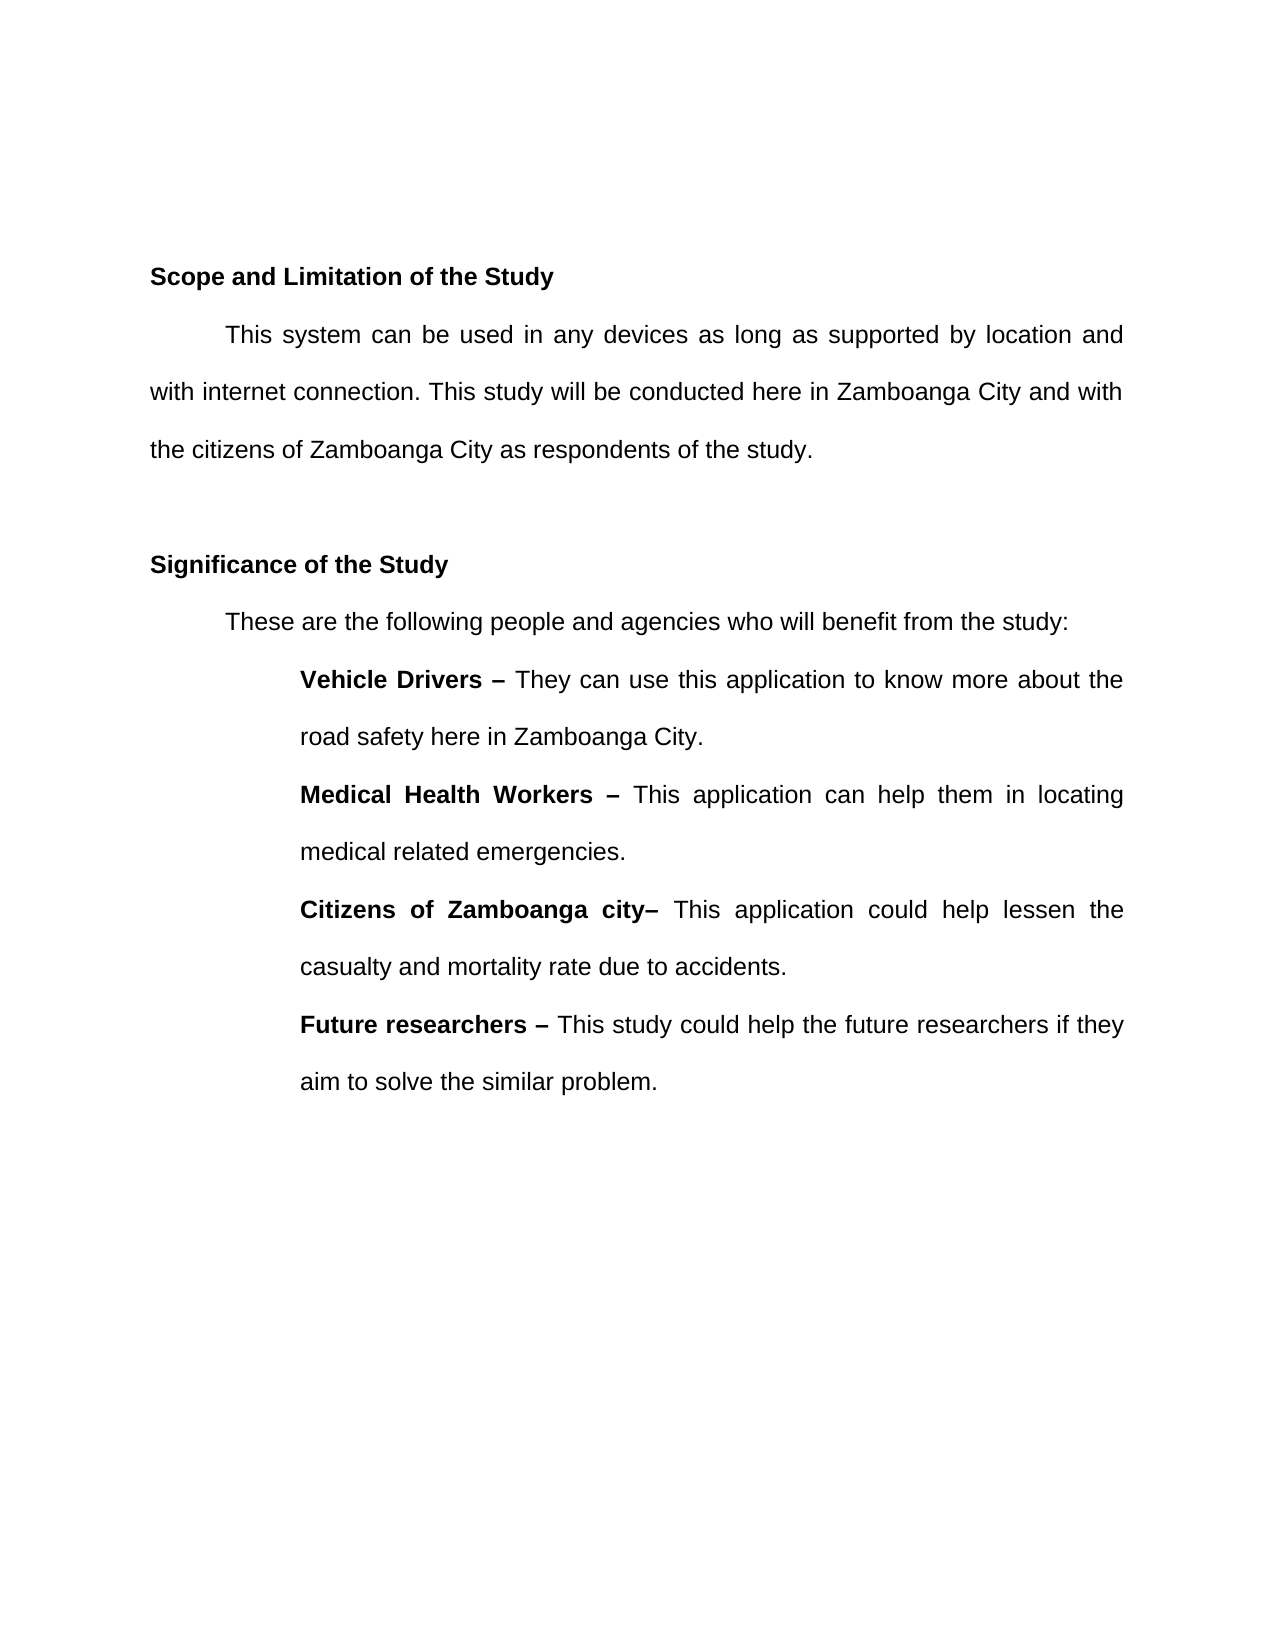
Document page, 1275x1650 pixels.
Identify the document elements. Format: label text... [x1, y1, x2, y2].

text Vehicle Drivers – They can use this application to know more about the road safety here in Zamboanga City. [300, 664, 1125, 751]
text Significance of the Study [150, 549, 1125, 578]
text Scope and Limitation of the Study [150, 262, 1125, 291]
text These are the following people and agencies who will benefit from the study: [150, 607, 1125, 636]
text Future researchers – This study could help the future researchers if they aim to solve the similar problem. [300, 1009, 1125, 1096]
text Citizens of Zamboanga city– This application could help lessen the casualty and mortality rate due to accidents. [300, 894, 1125, 981]
text This system can be used in any devices as long as supported by location and with internet connection. This study will be conducted here in Zamboanga City and with the citizens of Zamboanga City as respondents of the study. [150, 319, 1125, 463]
text Medical Health Workers – This application can help them in locating medical related emergencies. [300, 779, 1125, 866]
